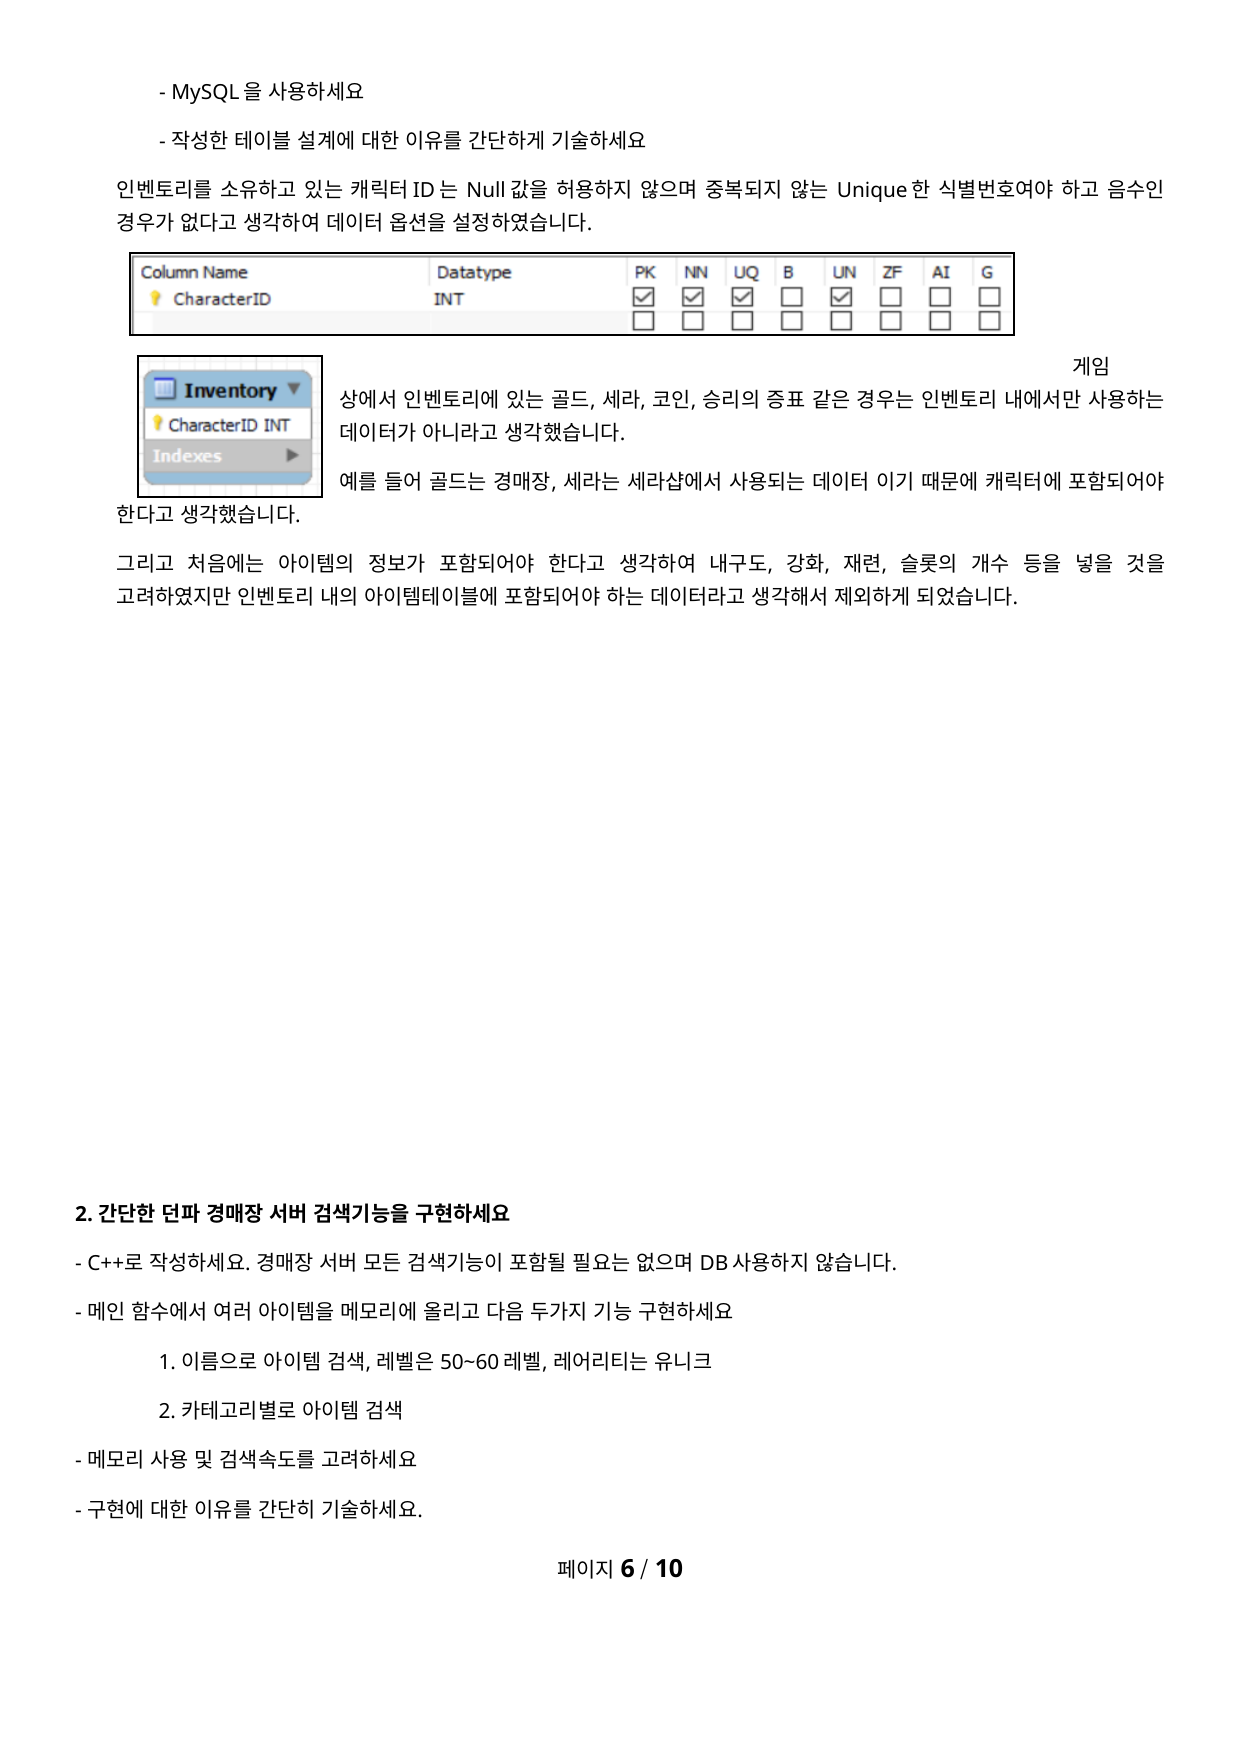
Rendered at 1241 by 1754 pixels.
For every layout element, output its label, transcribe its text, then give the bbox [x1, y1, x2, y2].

text - 메인 함수에서 여러 아이템을 메모리에 올리고 다음 두가지 기능 구현하세요 [75, 1296, 1165, 1326]
text - MySQL을 사용하세요 [117, 75, 1165, 105]
text 그리고 처음에는 아이템의 정보가 포함되어야 한다고 생각하여 내구도, 강화, 재련, 슬롯의 개수 등을 넣을 것을 고려하였지만 인벤토리 내의 아이템테이블에 포함되어야 하는 데이터라고 생각해서 제외하게 되었습니다. [117, 547, 1165, 610]
picture [131, 254, 1012, 334]
text - 메모리 사용 및 검색속도를 고려하세요 [75, 1444, 1165, 1474]
text - 작성한 테이블 설계에 대한 이유를 간단하게 기술하세요 [117, 124, 1165, 155]
picture [139, 357, 321, 496]
text - 구현에 대한 이유를 간단히 기술하세요. [75, 1493, 1165, 1523]
text 2. 카테고리별로 아이템 검색 [75, 1394, 1165, 1424]
text 1. 이름으로 아이템 검색, 레벨은 50~60레벨, 레어리티는 유니크 [75, 1345, 1165, 1375]
text - C++로 작성하세요. 경매장 서버 모든 검색기능이 포함될 필요는 없으며 DB사용하지 않습니다. [75, 1246, 1165, 1276]
text 2. 간단한 던파 경매장 서버 검색기능을 구현하세요 [75, 1197, 1165, 1227]
text 예를 들어 골드는 경매장, 세라는 세라샵에서 사용되는 데이터 이기 때문에 캐릭터에 포함되어야 한다고 생각했습니다. [117, 465, 1165, 528]
text 인벤토리를 소유하고 있는 캐릭터ID는 Null값을 허용하지 않으며 중복되지 않는 Unique한 식별번호여야 하고 음수인 경우가 없다고 생각하여 데이터 옵션을 설정하였습니다. [117, 174, 1165, 237]
text 게임 상에서 인벤토리에 있는 골드, 세라, 코인, 승리의 증표 같은 경우는 인벤토리 내에서만 사용하는 데이터가 아니라고 생각했습니다. [117, 350, 1165, 446]
